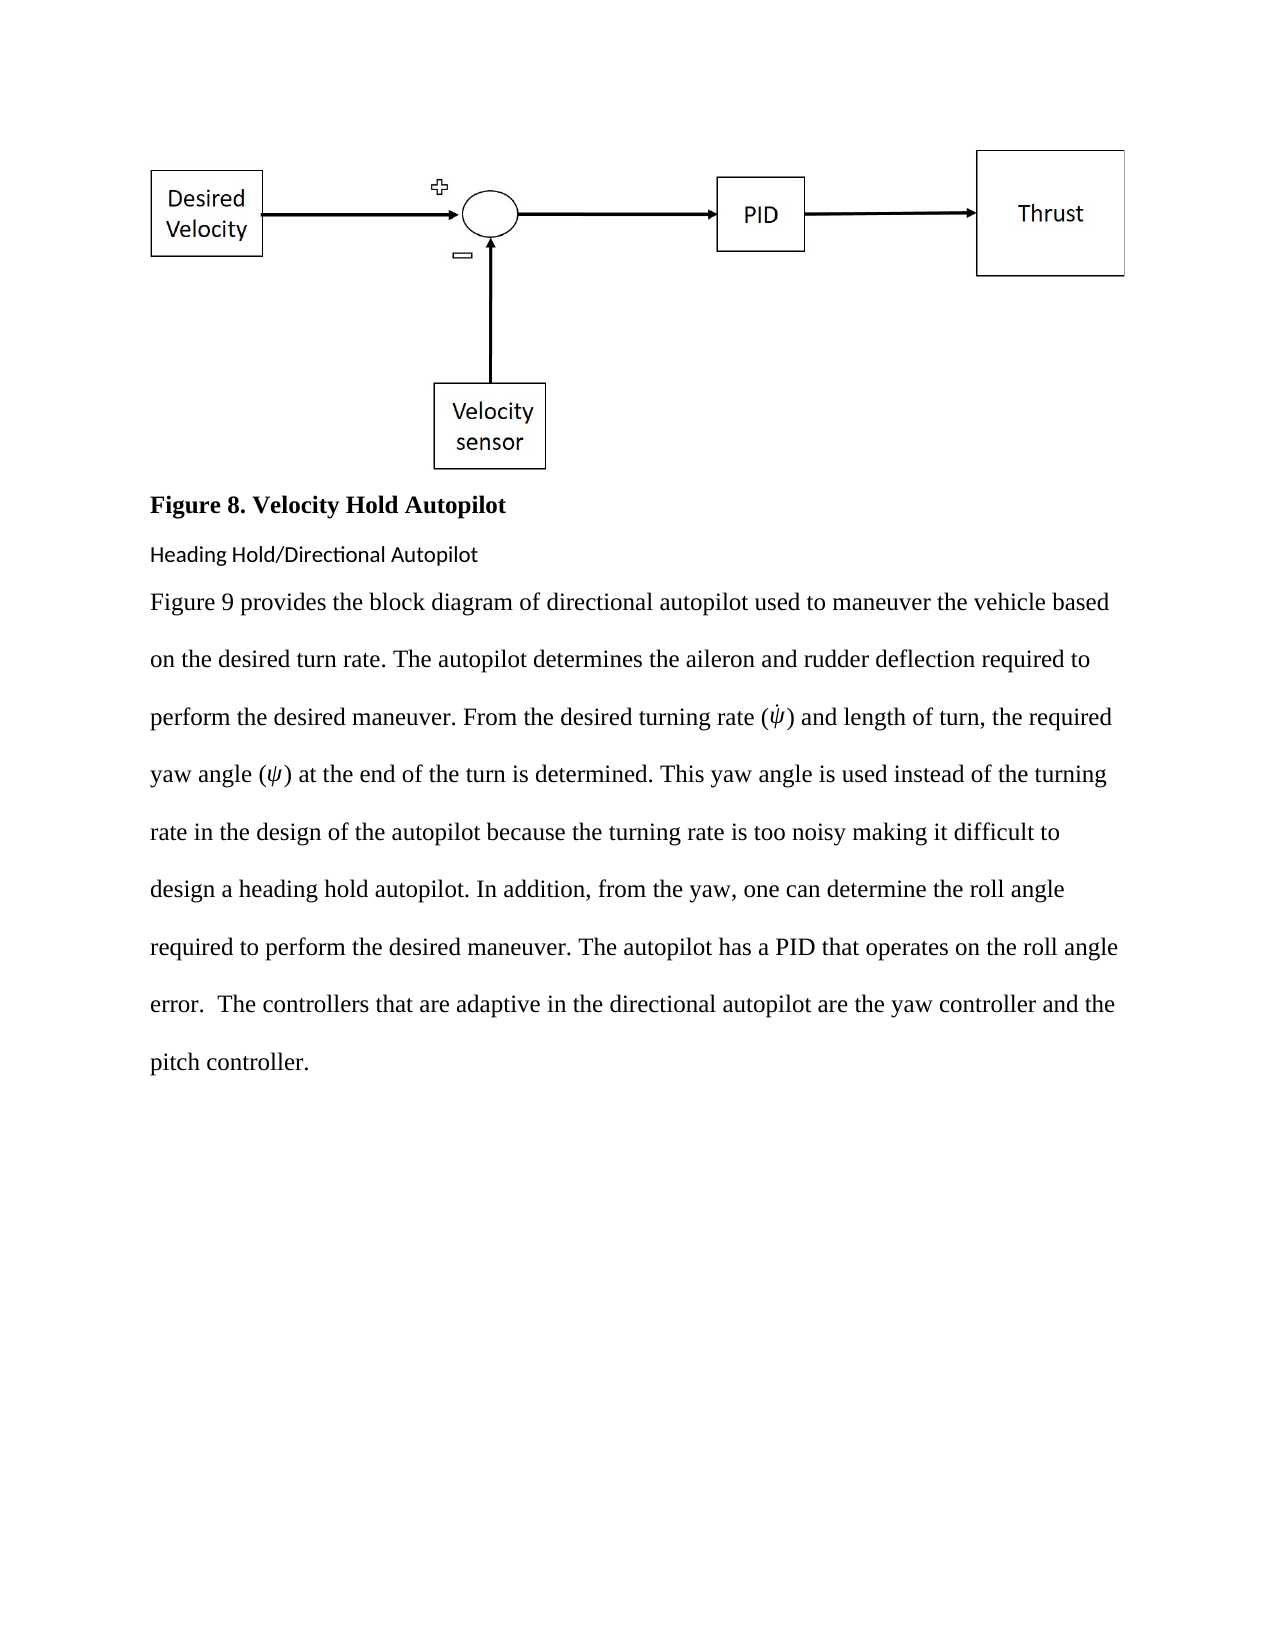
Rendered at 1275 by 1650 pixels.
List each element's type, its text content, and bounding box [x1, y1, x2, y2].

text Figure 8. Velocity Hold Autopilot [150, 490, 1125, 519]
text Figure 9 provides the block diagram of directional autopilot used to maneuver the vehicle based on the desired turn rate. The autopilot determines the aileron and rudder deflection required to perform the desired maneuver. From the desired turning rate () and length of turn, the required yaw angle () at the end of the turn is determined. This yaw angle is used instead of the turning rate in the design of the autopilot because the turning rate is too noisy making it difficult to design a heading hold autopilot. In addition, from the yaw, one can determine the roll angle required to perform the desired maneuver. The autopilot has a PID that operates on the roll angle error. The controllers that are adaptive in the directional autopilot are the yaw controller and the pitch controller. [150, 587, 1125, 1075]
picture [150, 150, 1125, 472]
text Heading Hold/Directional Autopilot [150, 540, 1125, 568]
